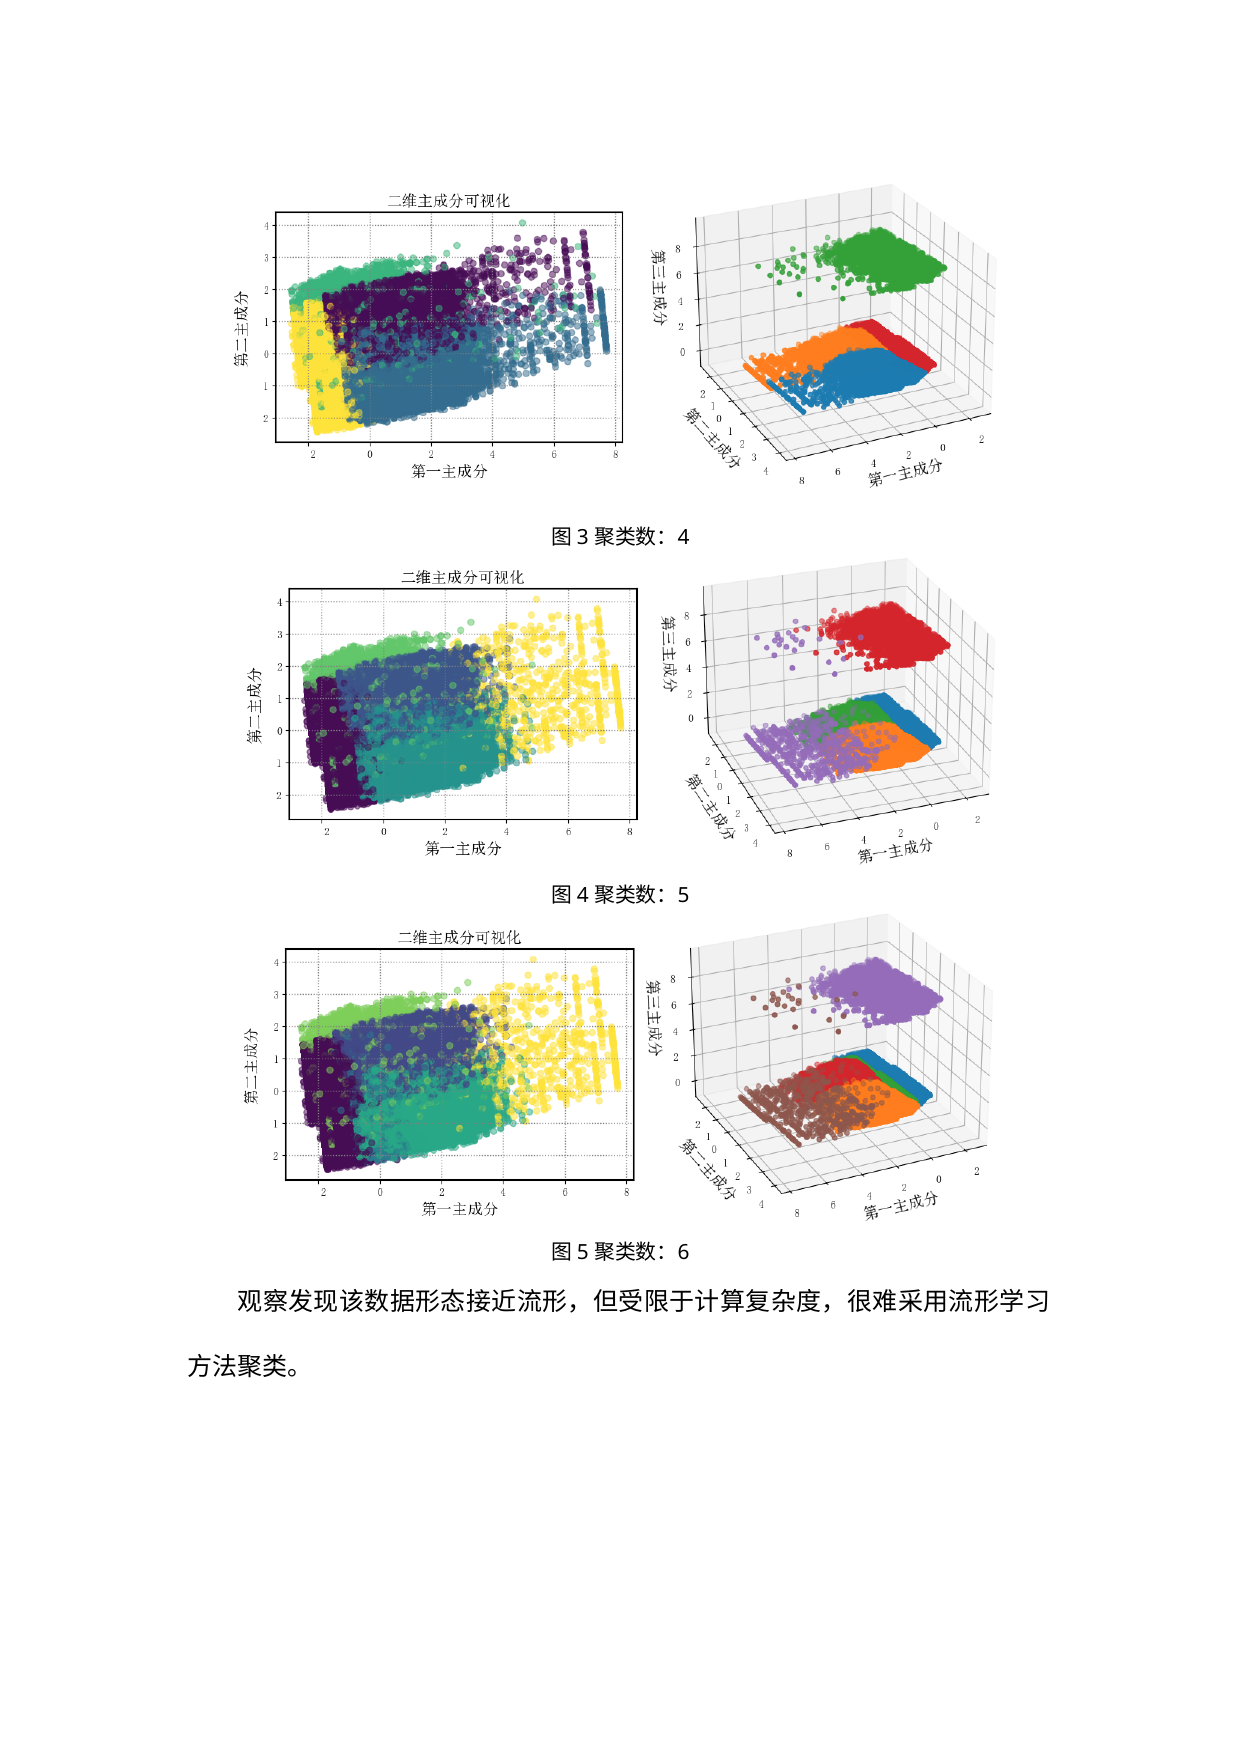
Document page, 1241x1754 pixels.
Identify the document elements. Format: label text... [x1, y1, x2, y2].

picture [221, 162, 1019, 504]
text 图 4 聚类数：5 [187, 877, 1053, 909]
text 图 5 聚类数：6 [187, 1234, 1053, 1267]
text 观察发现该数据形态接近流形，但受限于计算复杂度，很难采用流形学习方法聚类。 [187, 1267, 1053, 1397]
picture [239, 909, 1001, 1223]
picture [244, 552, 997, 873]
text 图 3 聚类数：4 [187, 519, 1053, 552]
